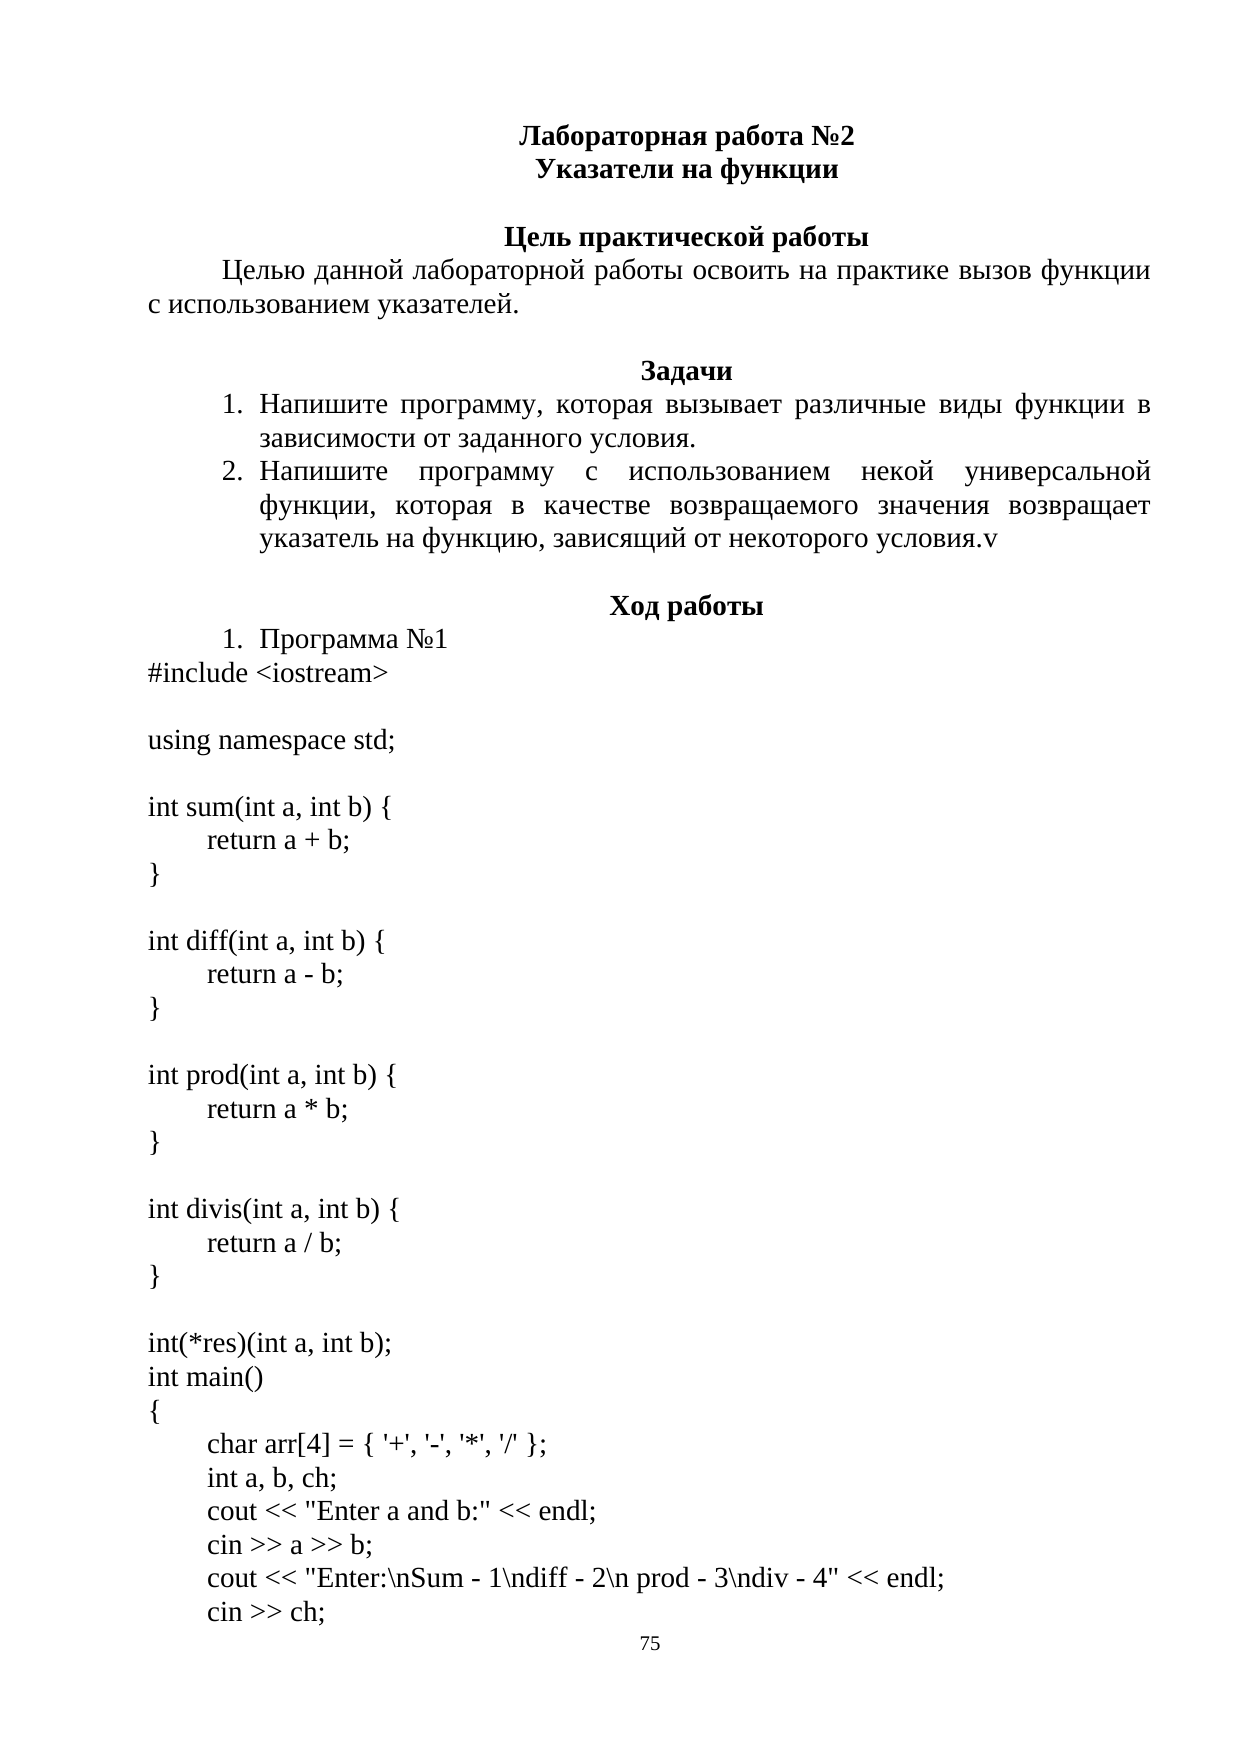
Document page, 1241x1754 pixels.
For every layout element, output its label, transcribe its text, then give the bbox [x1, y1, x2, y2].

text Задачи [148, 353, 1152, 386]
text cin >> ch; [148, 1594, 1152, 1627]
text return a * b; [148, 1091, 1152, 1124]
subtitle Лабораторная работа №2 [148, 118, 1152, 152]
text int sum(int a, int b) { [148, 789, 1152, 822]
text return a + b; [148, 822, 1152, 856]
text } [148, 990, 1152, 1024]
text #include <iostream> [148, 655, 1152, 688]
text int divis(int a, int b) { [148, 1191, 1152, 1225]
text } [148, 1258, 1152, 1292]
text Ход работы [148, 588, 1152, 621]
text int diff(int a, int b) { [148, 923, 1152, 957]
text } [148, 856, 1152, 889]
text return a - b; [148, 957, 1152, 990]
text cout << "Enter a and b:" << endl; [148, 1493, 1152, 1527]
text using namespace std; [148, 722, 1152, 755]
text return a / b; [148, 1225, 1152, 1258]
text cout << "Enter:\nSum - 1\ndiff - 2\n prod - 3\ndiv - 4" << endl; [148, 1560, 1152, 1594]
text int main() [148, 1359, 1152, 1393]
text Цель практической работы [148, 219, 1152, 252]
list Программа №1 [222, 621, 1152, 655]
text Целью данной лабораторной работы освоить на практике вызов функции с использованием указателей. [148, 252, 1152, 319]
text char arr[4] = { '+', '-', '*', '/' }; [148, 1426, 1152, 1460]
list Напишите программу с использованием некой универсальной функции, которая в качестве возвращаемого значения возвращает указатель на функцию, зависящий от некоторого условия.v [222, 453, 1152, 554]
text } [148, 1124, 1152, 1158]
text cin >> a >> b; [148, 1527, 1152, 1560]
list Напишите программу, которая вызывает различные виды функции в зависимости от заданного условия. [222, 386, 1152, 453]
text Указатели на функции [148, 152, 1152, 185]
text { [148, 1393, 1152, 1426]
text int prod(int a, int b) { [148, 1057, 1152, 1091]
text int(*res)(int a, int b); [148, 1326, 1152, 1359]
text int a, b, ch; [148, 1460, 1152, 1493]
